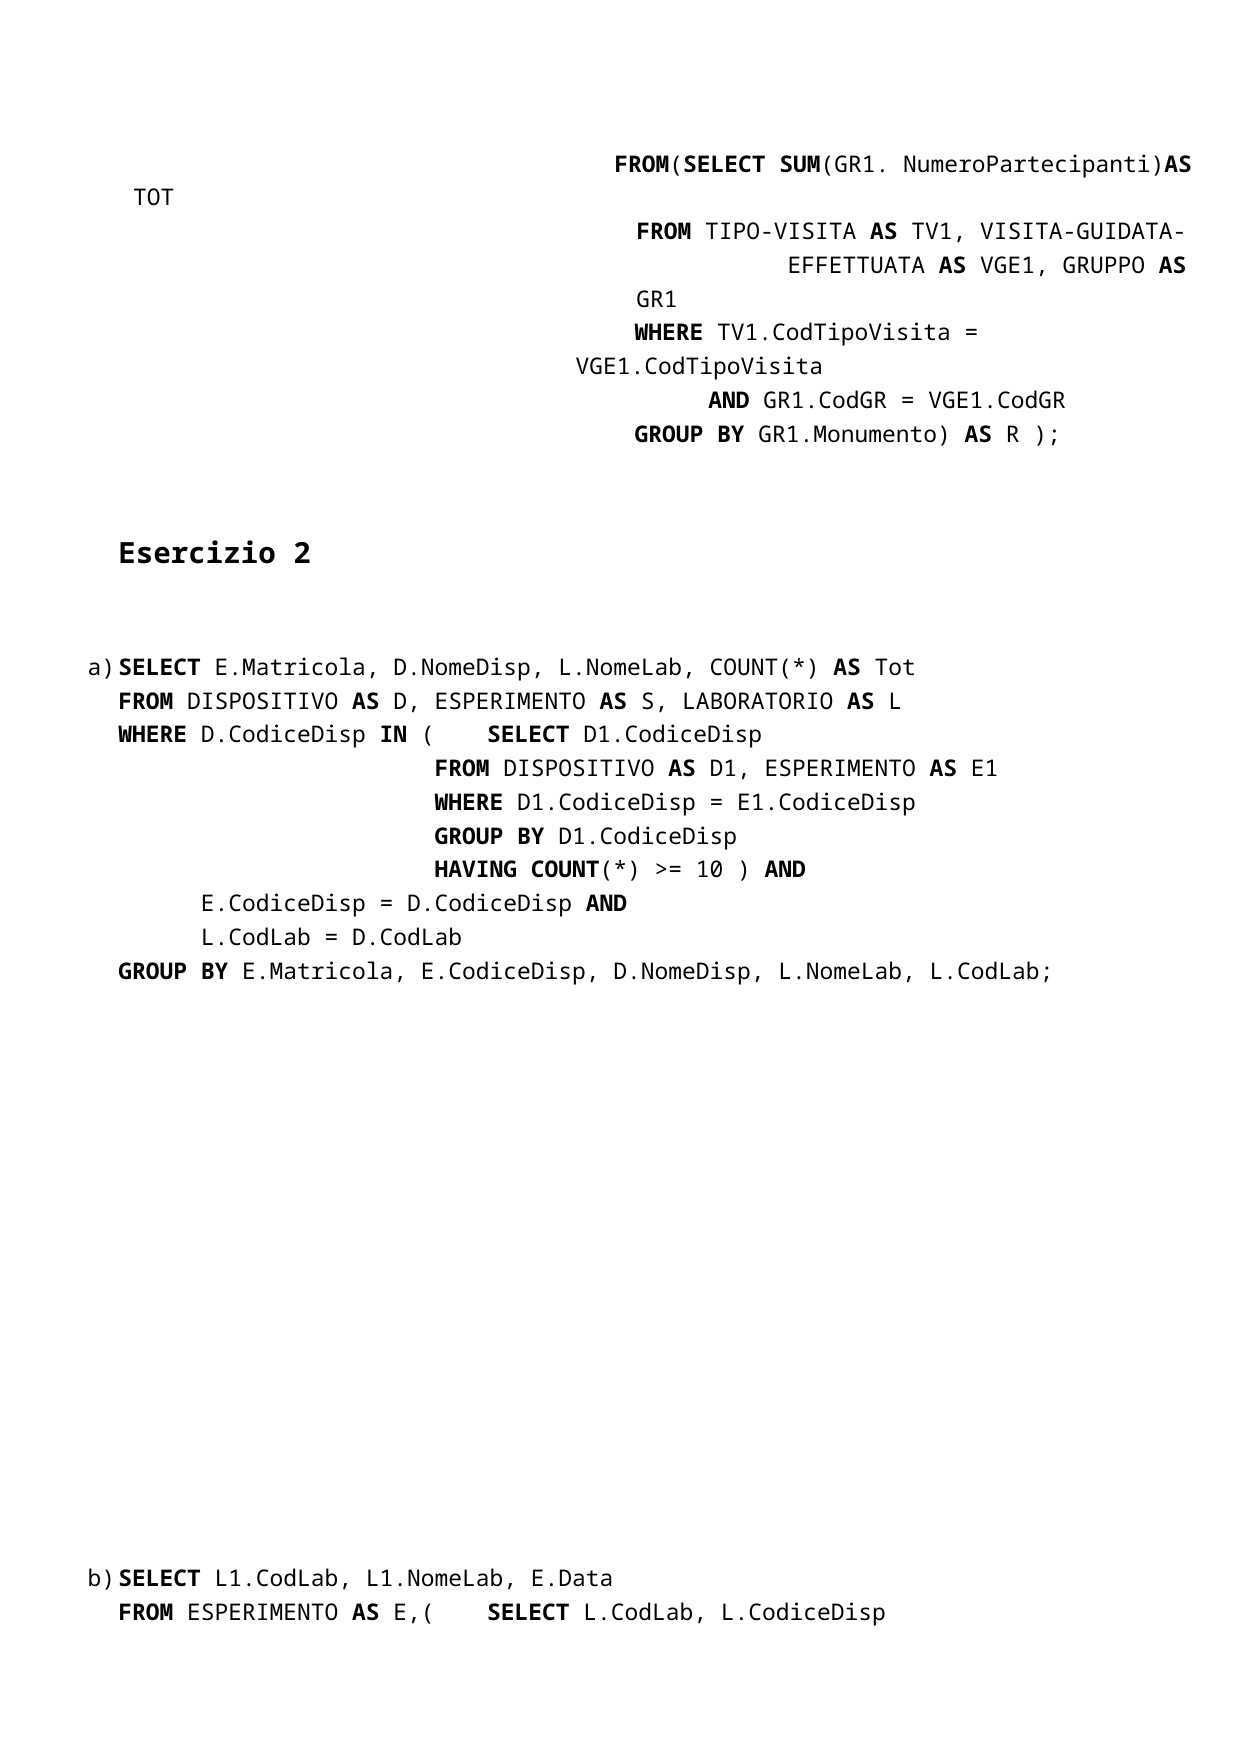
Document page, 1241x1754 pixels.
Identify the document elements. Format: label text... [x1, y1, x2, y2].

list SELECT E.Matricola, D.NomeDisp, L.NomeLab, COUNT(*) AS Tot [87, 651, 1196, 682]
list GROUP BY D1.CodiceDisp [118, 820, 1196, 851]
list FROM DISPOSITIVO AS D, ESPERIMENTO AS S, LABORATORIO AS L [118, 685, 1196, 716]
list WHERE D.CodiceDisp IN ( SELECT D1.CodiceDisp [118, 718, 1196, 750]
list FROM(SELECT SUM(GR1. NumeroPartecipanti)AS TOT [133, 148, 1196, 213]
text Esercizio 2 [118, 532, 1196, 572]
list FROM TIPO-VISITA AS TV1, VISITA-GUIDATA- [636, 215, 1196, 246]
list WHERE TV1.CodTipoVisita = VGE1.CodTipoVisita [575, 316, 1196, 381]
list L.CodLab = D.CodLab [118, 921, 1196, 952]
list EFFETTUATA AS VGE1, GRUPPO AS GR1 [636, 249, 1196, 314]
list E.CodiceDisp = D.CodiceDisp AND [118, 887, 1196, 918]
list HAVING COUNT(*) >= 10 ) AND [118, 853, 1196, 885]
list GROUP BY E.Matricola, E.CodiceDisp, D.NomeDisp, L.NomeLab, L.CodLab; [118, 955, 1196, 986]
list FROM DISPOSITIVO AS D1, ESPERIMENTO AS E1 [118, 752, 1196, 783]
list AND GR1.CodGR = VGE1.CodGR [133, 384, 1196, 415]
list SELECT L1.CodLab, L1.NomeLab, E.Data [87, 1562, 1196, 1593]
list WHERE D1.CodiceDisp = E1.CodiceDisp [118, 786, 1196, 817]
list GROUP BY GR1.Monumento) AS R ); [575, 418, 1196, 449]
list FROM ESPERIMENTO AS E,( SELECT L.CodLab, L.CodiceDisp [118, 1596, 1196, 1627]
